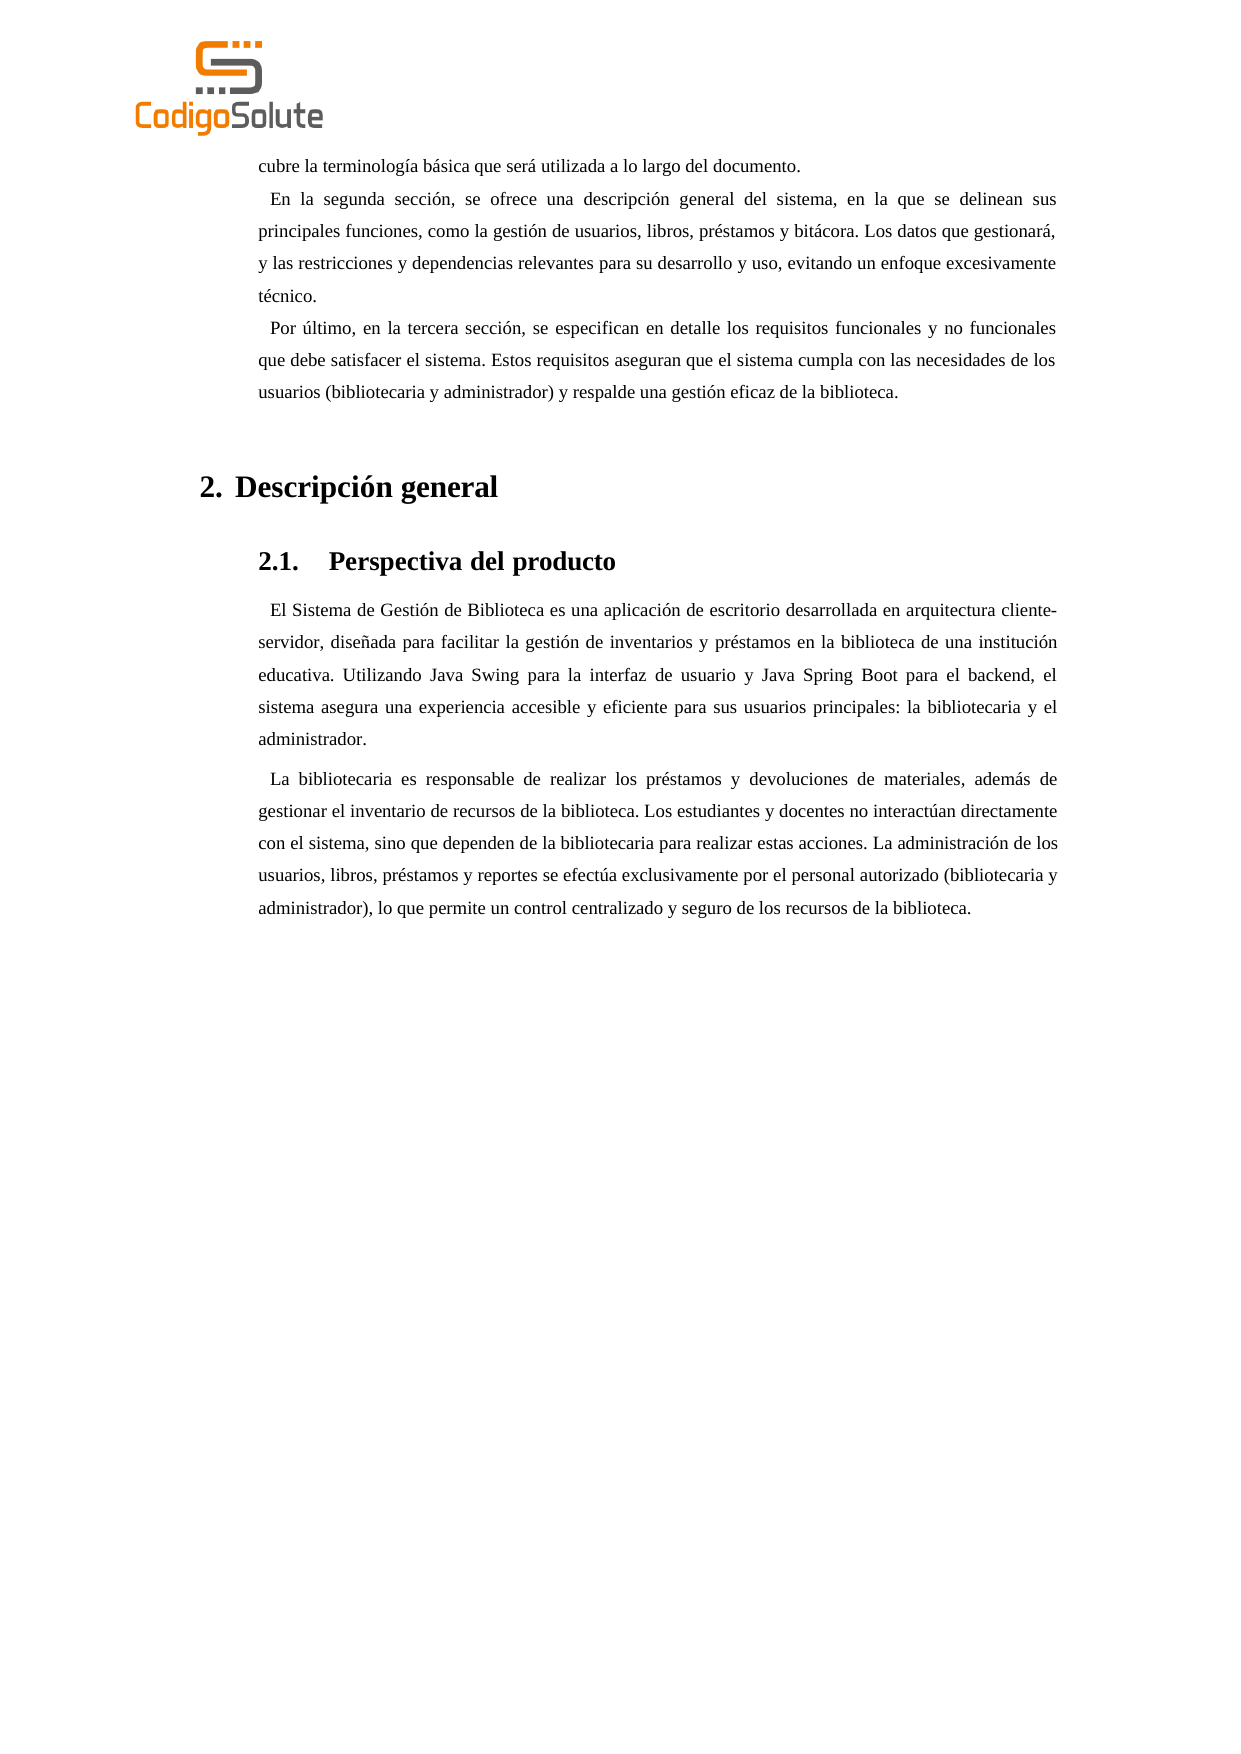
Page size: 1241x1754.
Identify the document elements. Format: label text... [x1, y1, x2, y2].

text La bibliotecaria es responsable de realizar los préstamos y devoluciones de materiales, además de gestionar el inventario de recursos de la biblioteca. Los estudiantes y docentes no interactúan directamente con el sistema, sino que dependen de la bibliotecaria para realizar estas acciones. La administración de los usuarios, libros, préstamos y reportes se efectúa exclusivamente por el personal autorizado (bibliotecaria y administrador), lo que permite un control centralizado y seguro de los recursos de la biblioteca. [258, 767, 1059, 918]
text En la segunda sección, se ofrece una descripción general del sistema, en la que se delinean sus principales funciones, como la gestión de usuarios, libros, préstamos y bitácora. Los datos que gestionará, y las restricciones y dependencias relevantes para su desarrollo y uso, evitando un enfoque excesivamente técnico. [258, 188, 1058, 306]
subtitle Perspectiva del producto [258, 545, 1148, 576]
text El Sistema de Gestión de Biblioteca es una aplicación de escritorio desarrollada en arquitectura cliente-servidor, diseñada para facilitar la gestión de inventarios y préstamos en la biblioteca de una institución educativa. Utilizando Java Swing para la interfaz de usuario y Java Spring Boot para el backend, el sistema asegura una experiencia accesible y eficiente para sus usuarios principales: la bibliotecaria y el administrador. [258, 599, 1059, 750]
subtitle Descripción general [199, 468, 1148, 504]
picture [122, 35, 353, 144]
text Por último, en la tercera sección, se especifican en detalle los requisitos funcionales y no funcionales que debe satisfacer el sistema. Estos requisitos aseguran que el sistema cumpla con las necesidades de los usuarios (bibliotecaria y administrador) y respalde una gestión eficaz de la biblioteca. [258, 317, 1058, 403]
